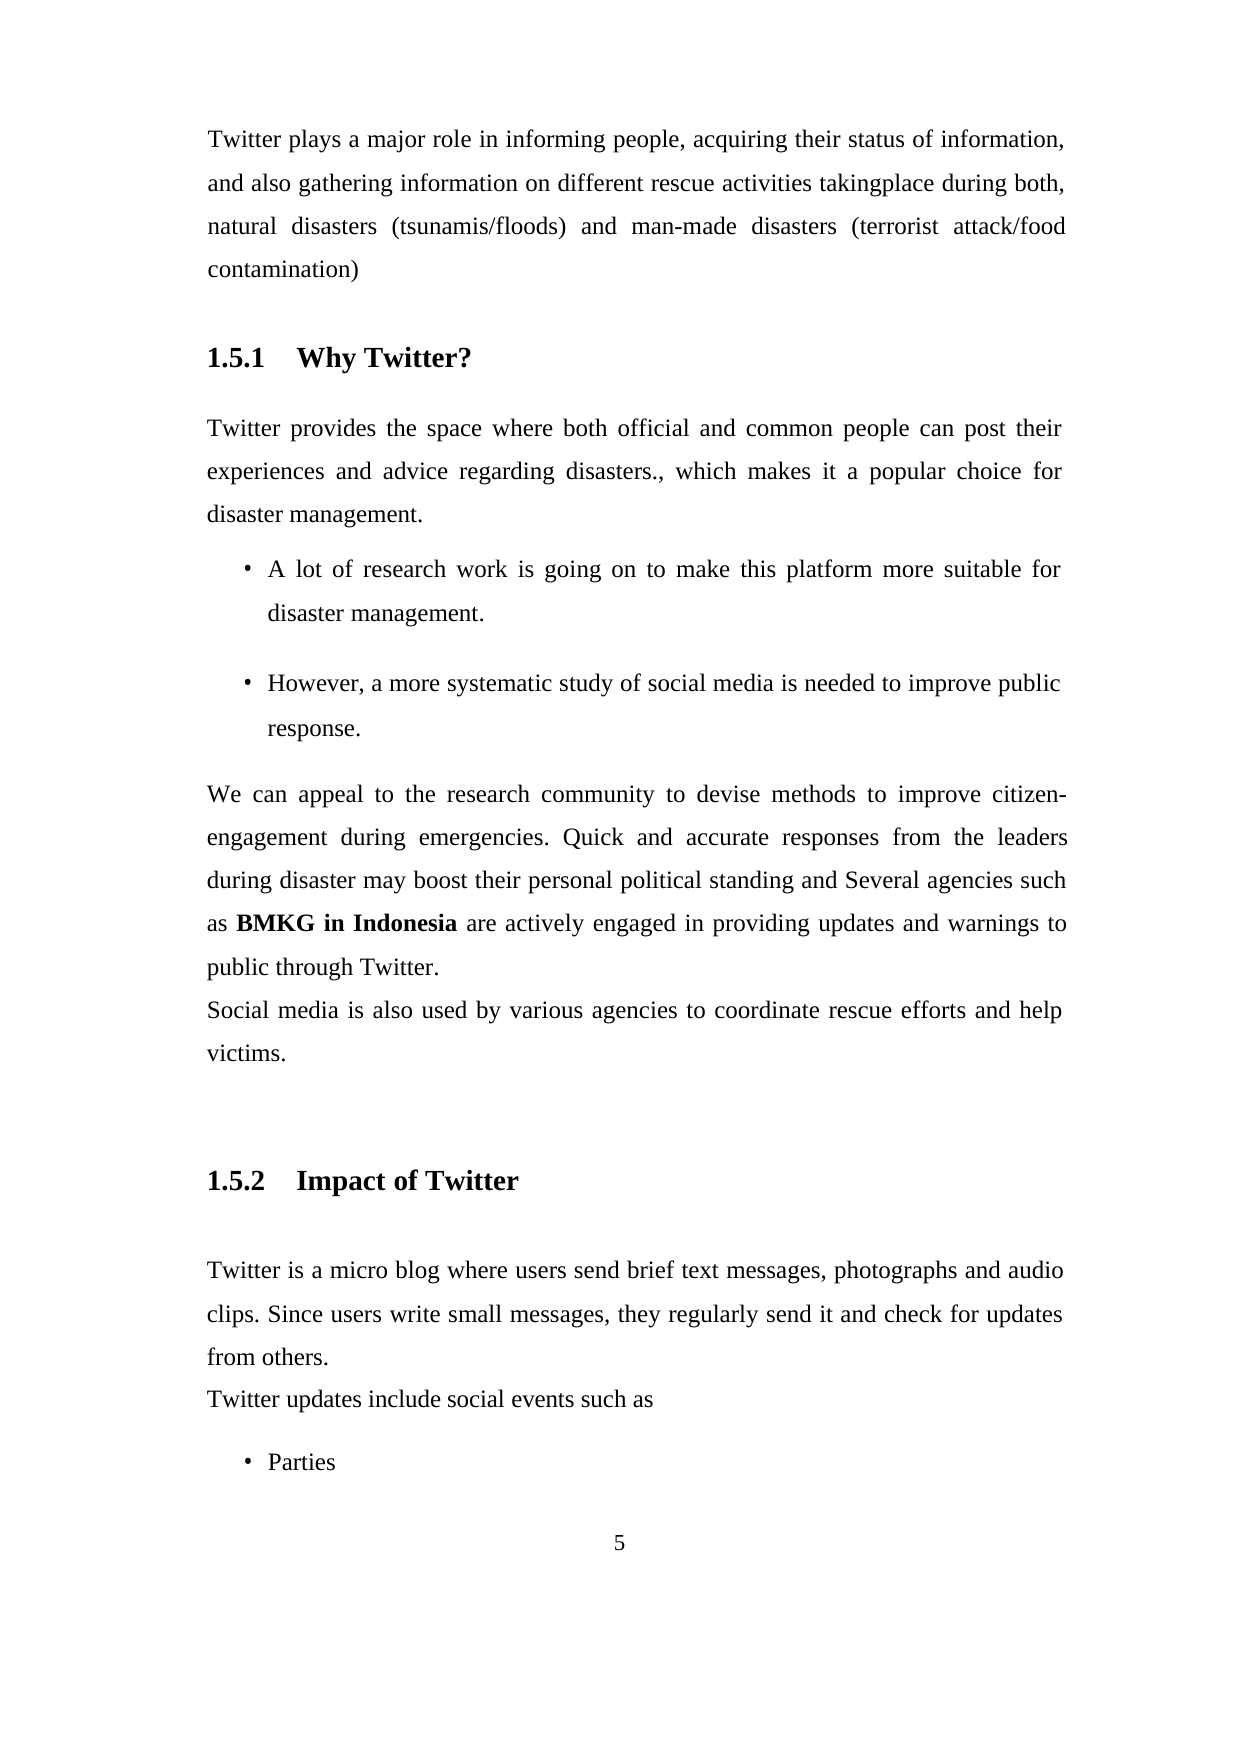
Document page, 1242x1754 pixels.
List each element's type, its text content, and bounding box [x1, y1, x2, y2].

text Twitter updates include social events such as [207, 1385, 1156, 1413]
list Parties [243, 1443, 1156, 1477]
list Impact of Twitter [207, 1163, 1156, 1196]
list Why Twitter? [207, 341, 1156, 374]
list A lot of research work is going on to make this platform more suitable for disaster management. [243, 551, 1063, 627]
text Social media is also used by various agencies to coordinate rescue efforts and help victims. [207, 995, 1064, 1067]
text Twitter plays a major role in informing people, acquiring their status of information, and also gathering information on different rescue activities takingplace during both, natural disasters (tsunamis/floods) and man-made disasters (terrorist attack/food contamination) [207, 124, 1066, 283]
list However, a more systematic study of social media is needed to improve public response. [243, 665, 1061, 742]
text We can appeal to the research community to devise methods to improve citizen- engagement during emergencies. Quick and accurate responses from the leaders during disaster may boost their personal political standing and Several agencies such as BMKG in Indonesia are actively engaged in providing updates and warnings to public through Twitter. [207, 779, 1068, 980]
text Twitter provides the space where both official and common people can post their experiences and advice regarding disasters., which makes it a popular choice for disaster management. [207, 413, 1063, 528]
text Twitter is a micro blog where users send brief text messages, photographs and audio clips. Since users write small messages, they regularly send it and check for updates from others. [207, 1256, 1064, 1371]
